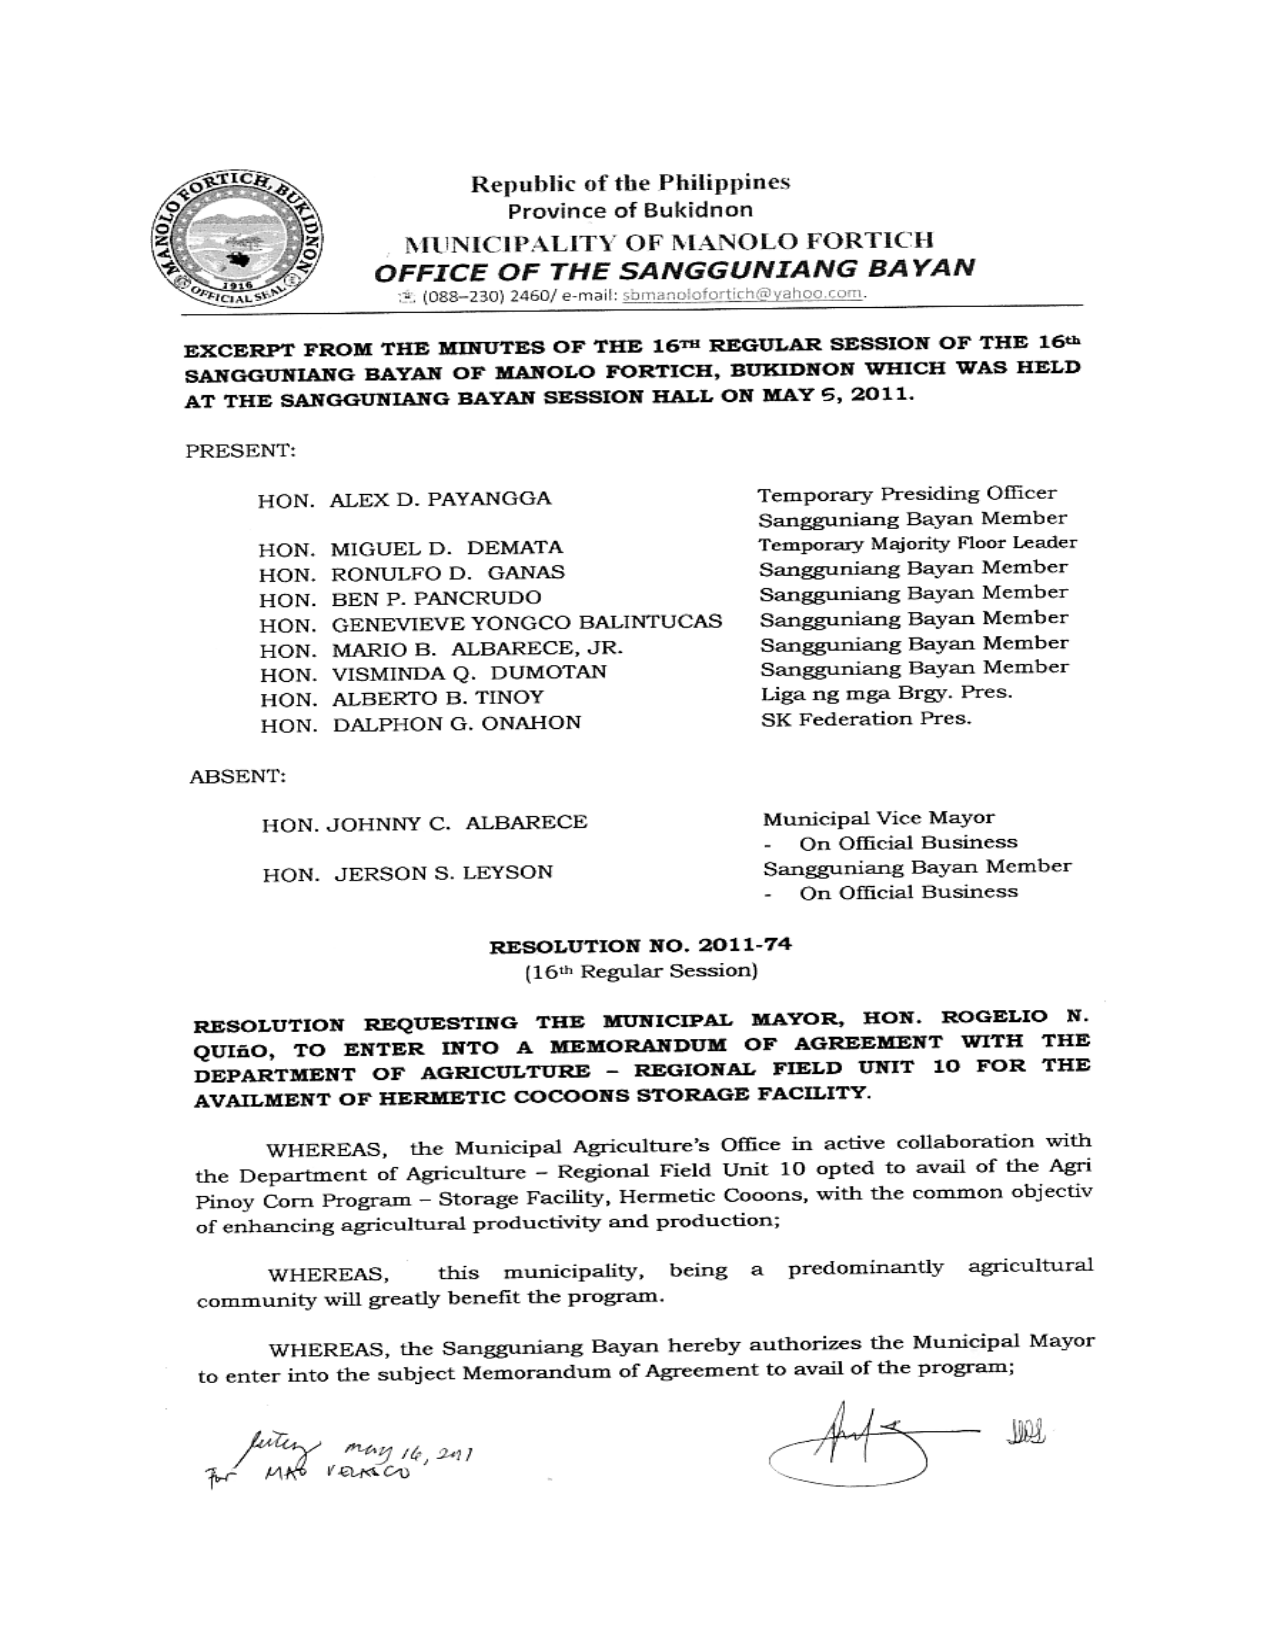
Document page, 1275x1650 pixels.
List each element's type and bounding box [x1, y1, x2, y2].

picture [150, 149, 1116, 1500]
